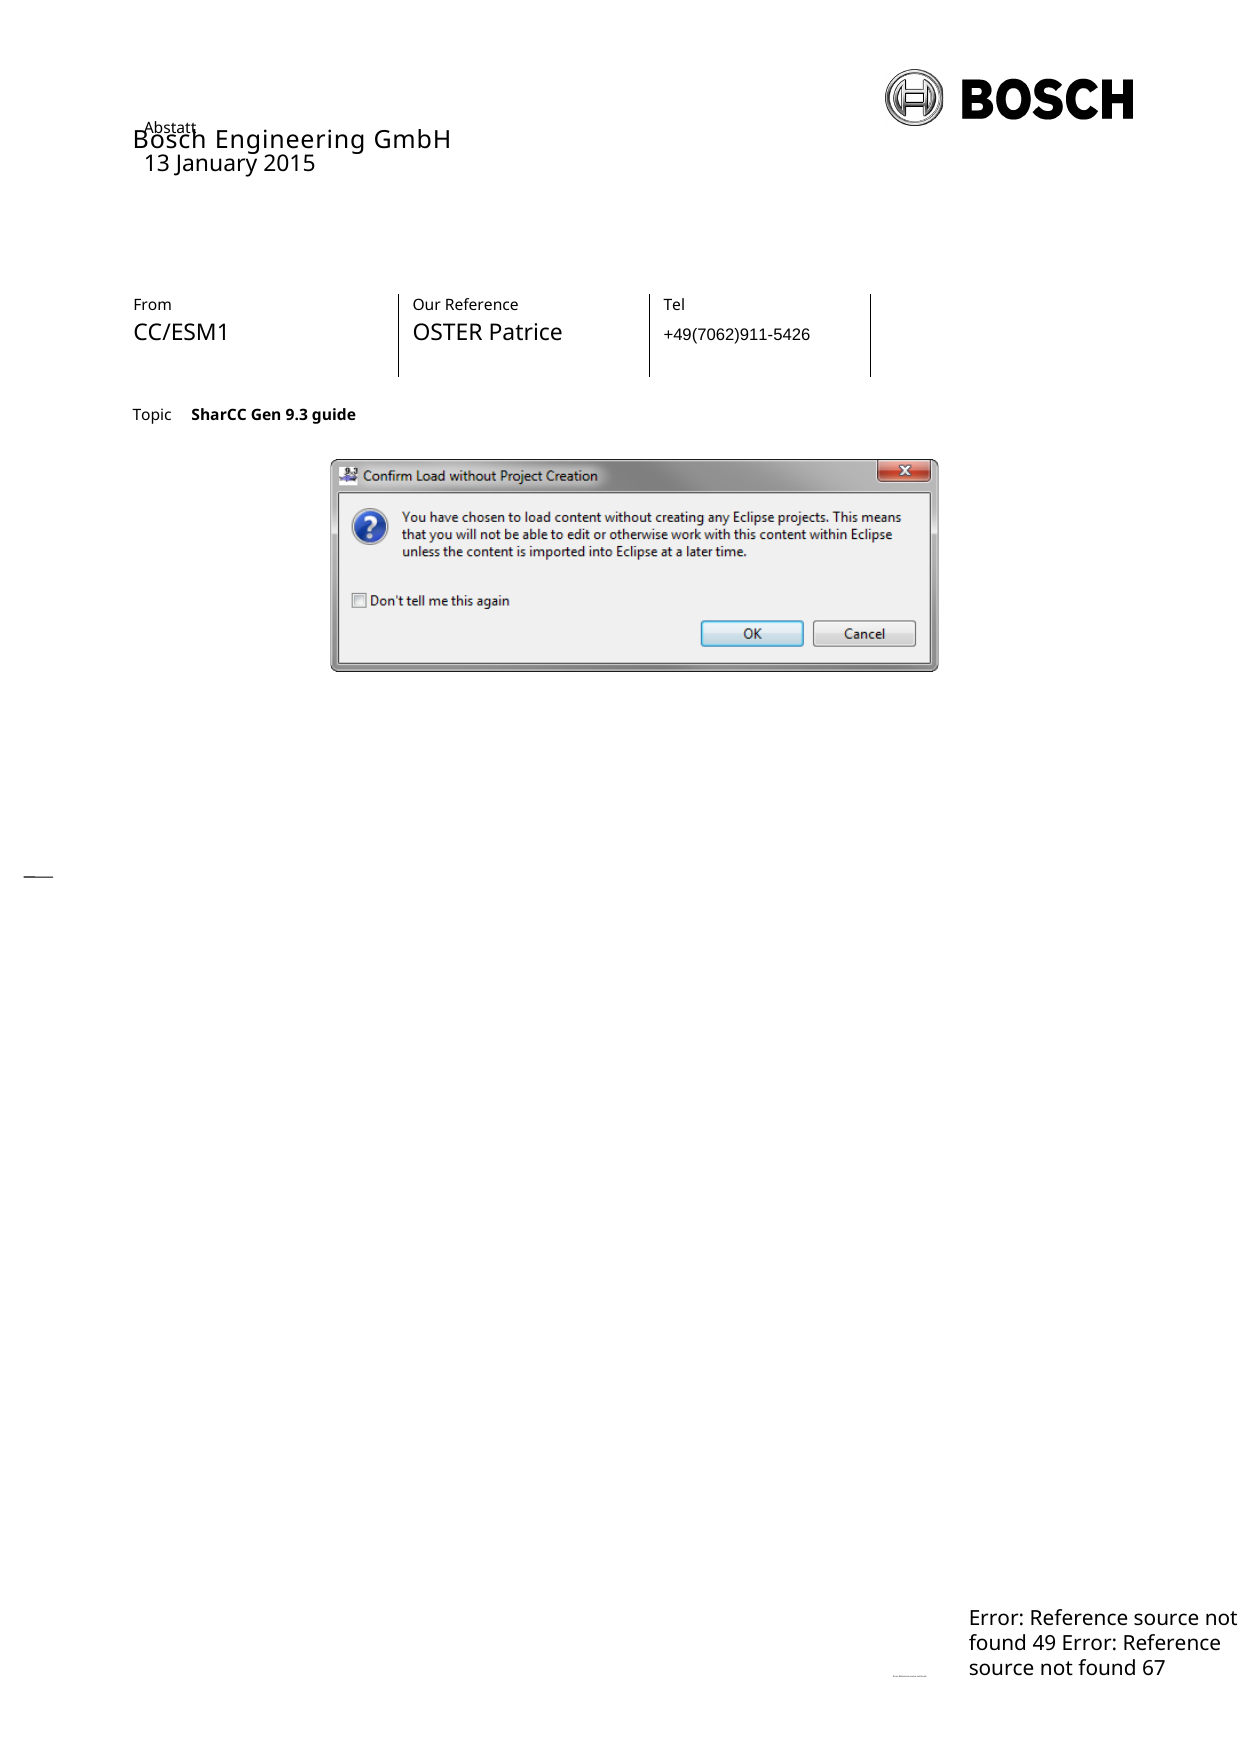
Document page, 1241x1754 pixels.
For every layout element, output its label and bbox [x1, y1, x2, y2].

picture [957, 77, 1138, 121]
picture [330, 459, 939, 672]
